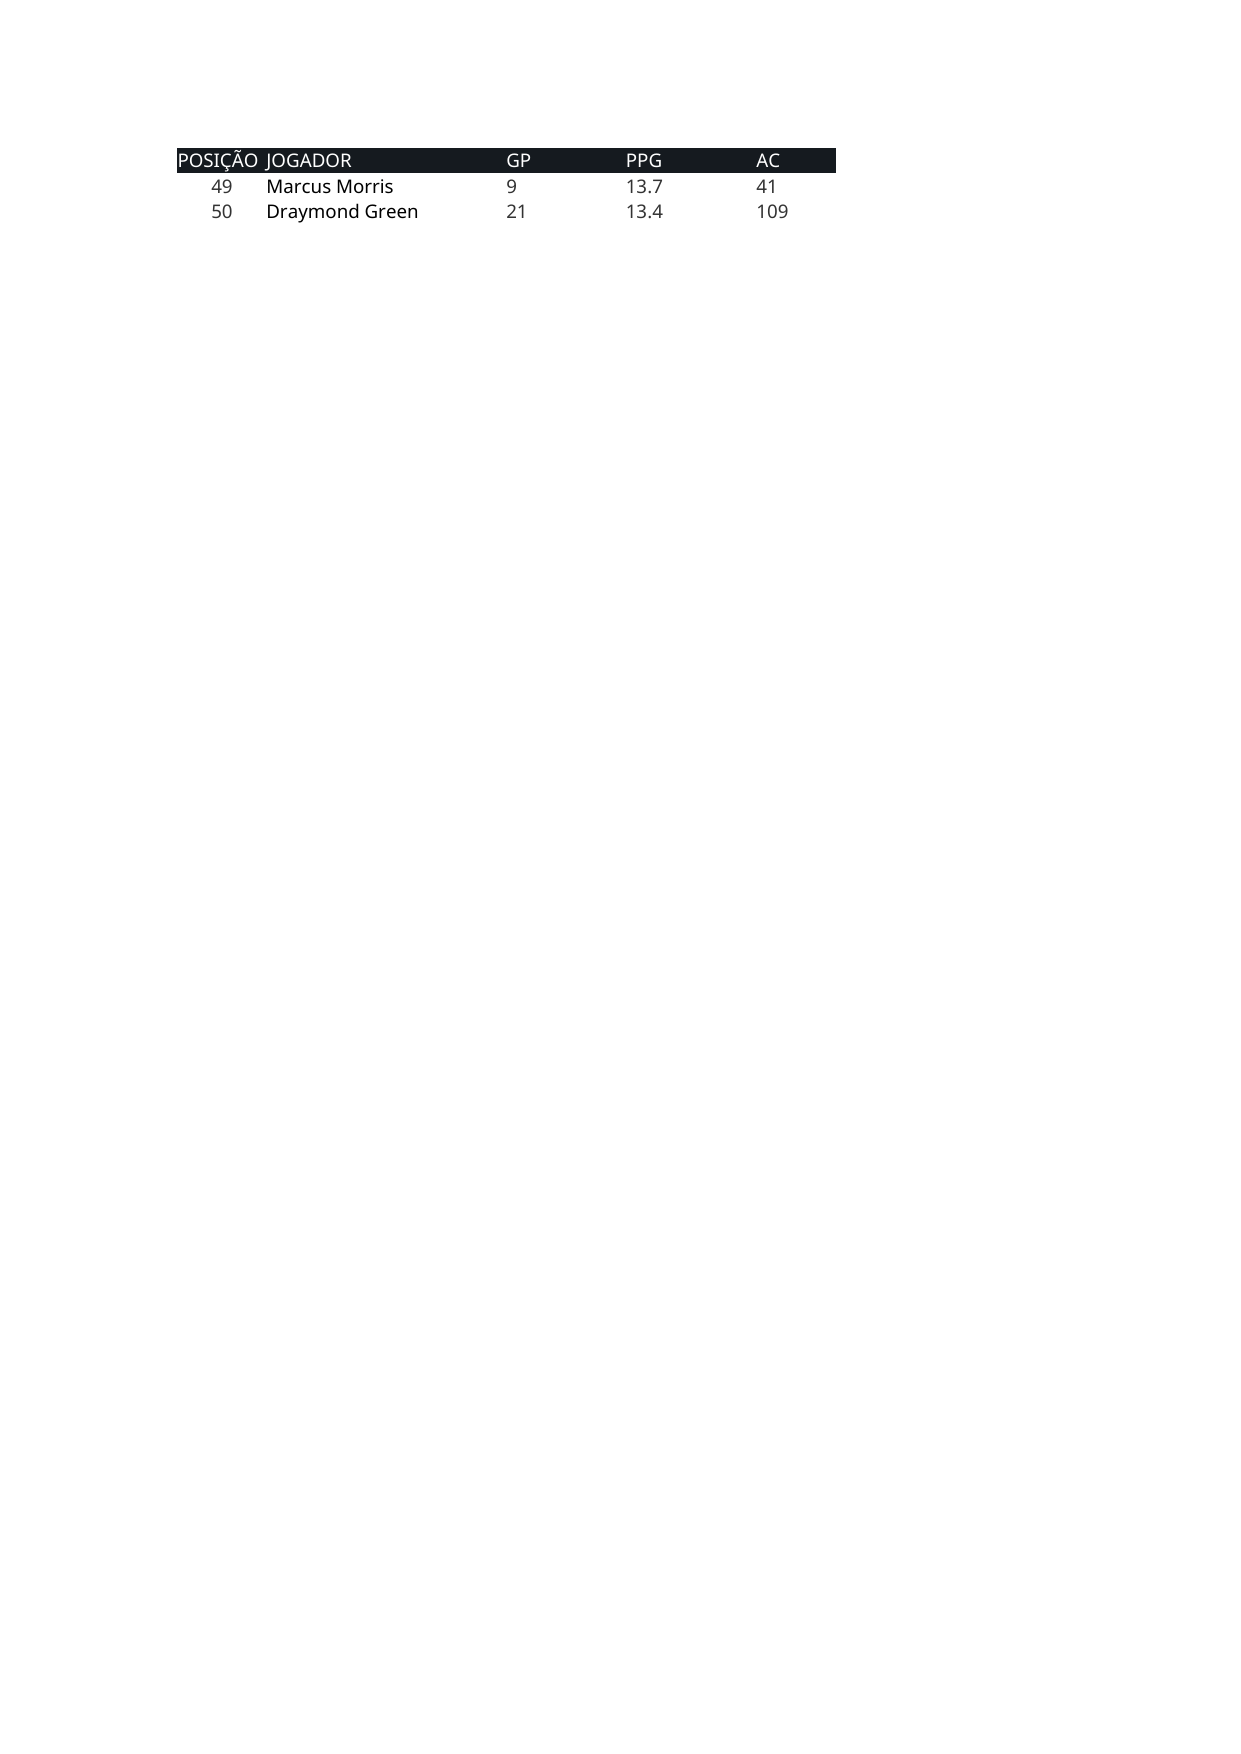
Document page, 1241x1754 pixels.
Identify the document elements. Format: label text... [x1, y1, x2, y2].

table_cell 9 [506, 173, 626, 199]
table_header JOGADOR [266, 148, 506, 173]
table_header GP [506, 148, 626, 173]
table_cell 50 [177, 199, 266, 224]
table_cell 21 [506, 199, 626, 224]
table_cell 41 [756, 173, 836, 199]
table_header PPG [626, 148, 756, 173]
table_cell Marcus Morris [266, 173, 506, 199]
table_cell 49 [177, 173, 266, 199]
table_cell Draymond Green [266, 199, 506, 224]
table_cell 13.4 [626, 199, 756, 224]
table_header POSIÇÃO [177, 148, 266, 173]
table_cell 13.7 [626, 173, 756, 199]
table_cell 109 [756, 199, 836, 224]
table_header AC [756, 148, 836, 173]
